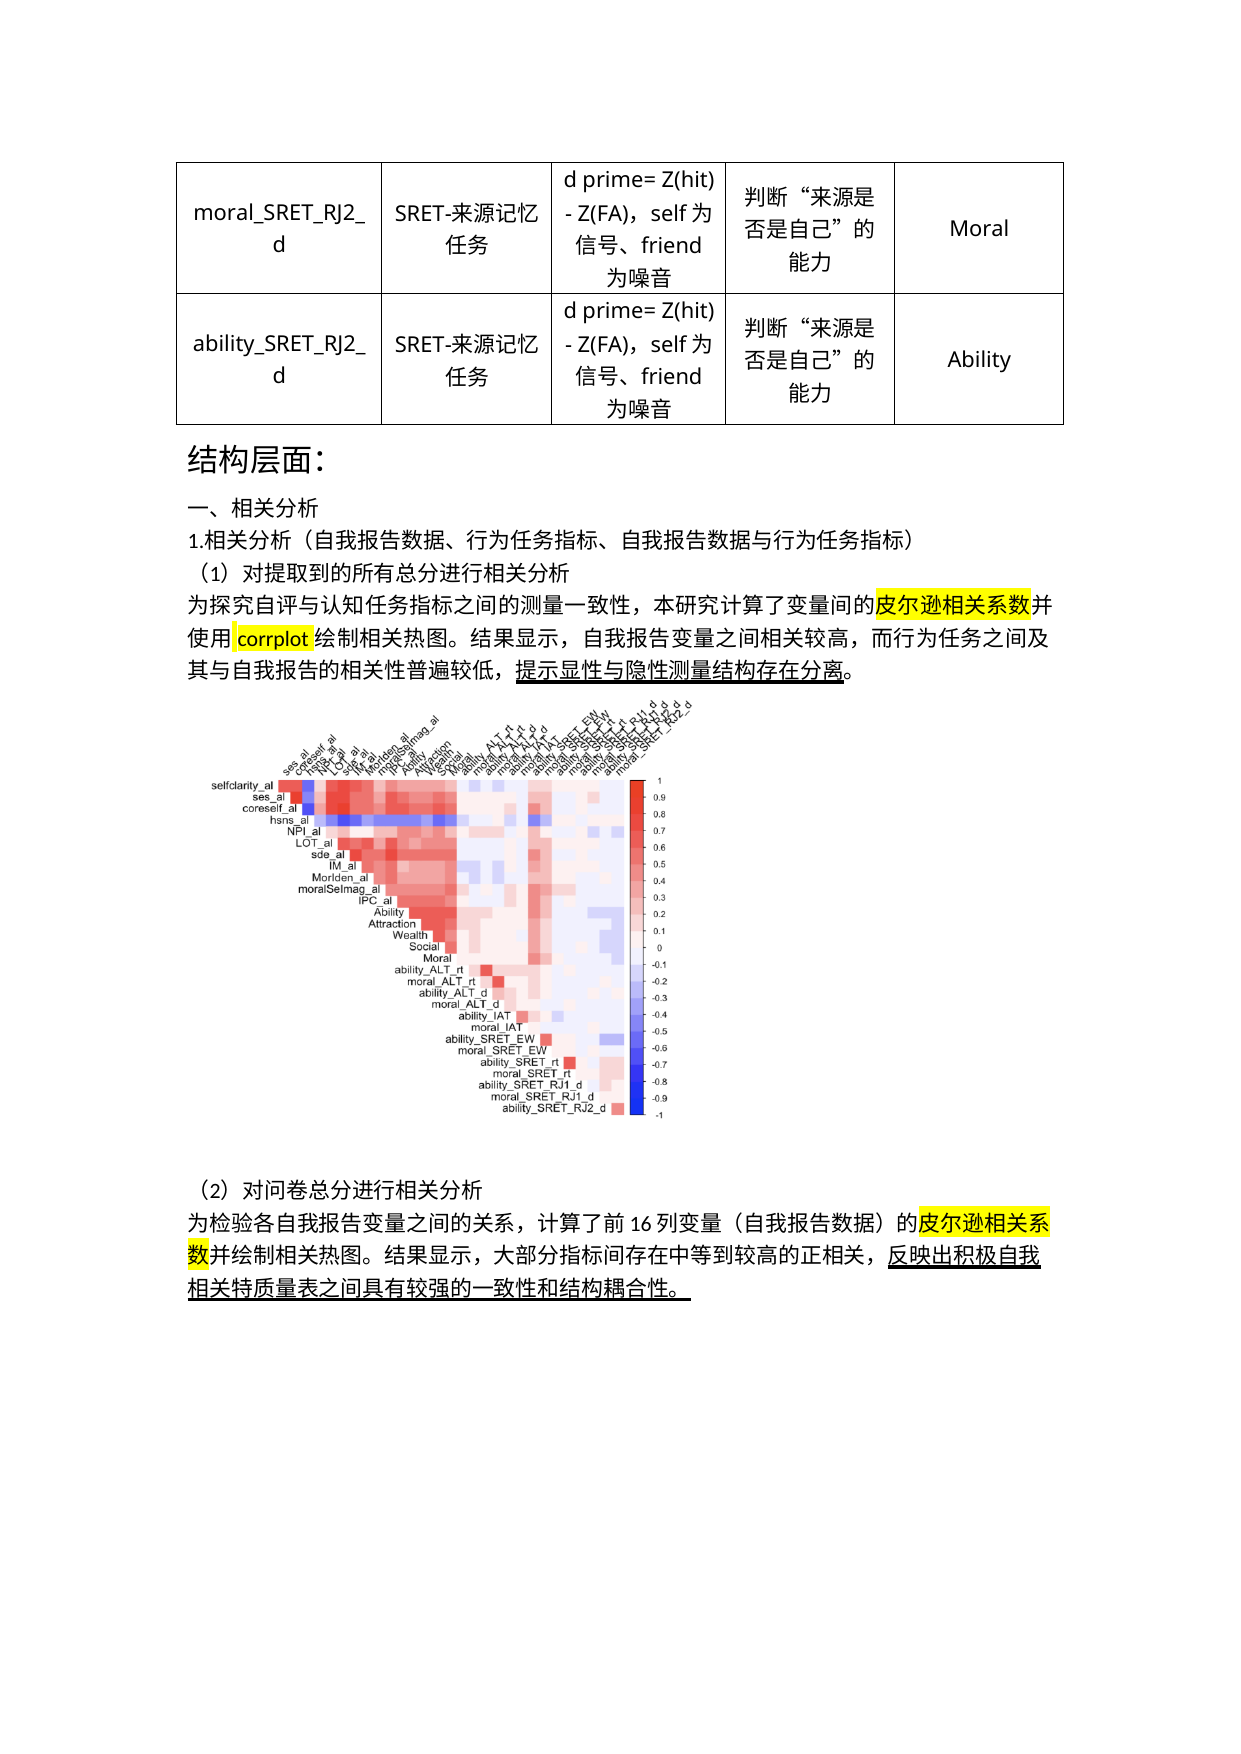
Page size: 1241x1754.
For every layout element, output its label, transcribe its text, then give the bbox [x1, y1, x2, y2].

list （1）对提取到的所有总分进行相关分析 [187, 555, 1053, 588]
table_cell Moral [895, 163, 1063, 293]
list 为探究自评与认知任务指标之间的测量一致性，本研究计算了变量间的皮尔逊相关系数并使用 corrplot 绘制相关热图。结果显示，自我报告变量之间相关较高，而行为任务之间及其与自我报告的相关性普遍较低，提示显性与隐性测量结构存在分离。 [187, 588, 1053, 685]
list 一、相关分析 [187, 490, 1053, 523]
table_cell d prime= Z(hit) - Z(FA)，self为信号、friend为噪音 [552, 294, 725, 424]
table_cell Ability [895, 294, 1063, 424]
table_cell 判断“来源是否是自己”的能力 [726, 163, 894, 293]
table_cell moral_SRET_RJ2_d [177, 163, 381, 293]
table_cell SRET-来源记忆任务 [382, 294, 551, 424]
table_cell ability_SRET_RJ2_d [177, 294, 381, 424]
table_cell 判断“来源是否是自己”的能力 [726, 294, 894, 424]
table_cell d prime= Z(hit) - Z(FA)，self为信号、friend为噪音 [552, 163, 725, 293]
list 结构层面： [187, 425, 1053, 490]
picture [187, 685, 736, 1125]
table_cell SRET-来源记忆任务 [382, 163, 551, 293]
list （2）对问卷总分进行相关分析 [187, 1173, 1053, 1205]
list 为检验各自我报告变量之间的关系，计算了前16列变量（自我报告数据）的皮尔逊相关系数并绘制相关热图。结果显示，大部分指标间存在中等到较高的正相关，反映出积极自我相关特质量表之间具有较强的一致性和结构耦合性。 [187, 1205, 1053, 1303]
list 1.相关分析（自我报告数据、行为任务指标、自我报告数据与行为任务指标） [187, 523, 1053, 555]
